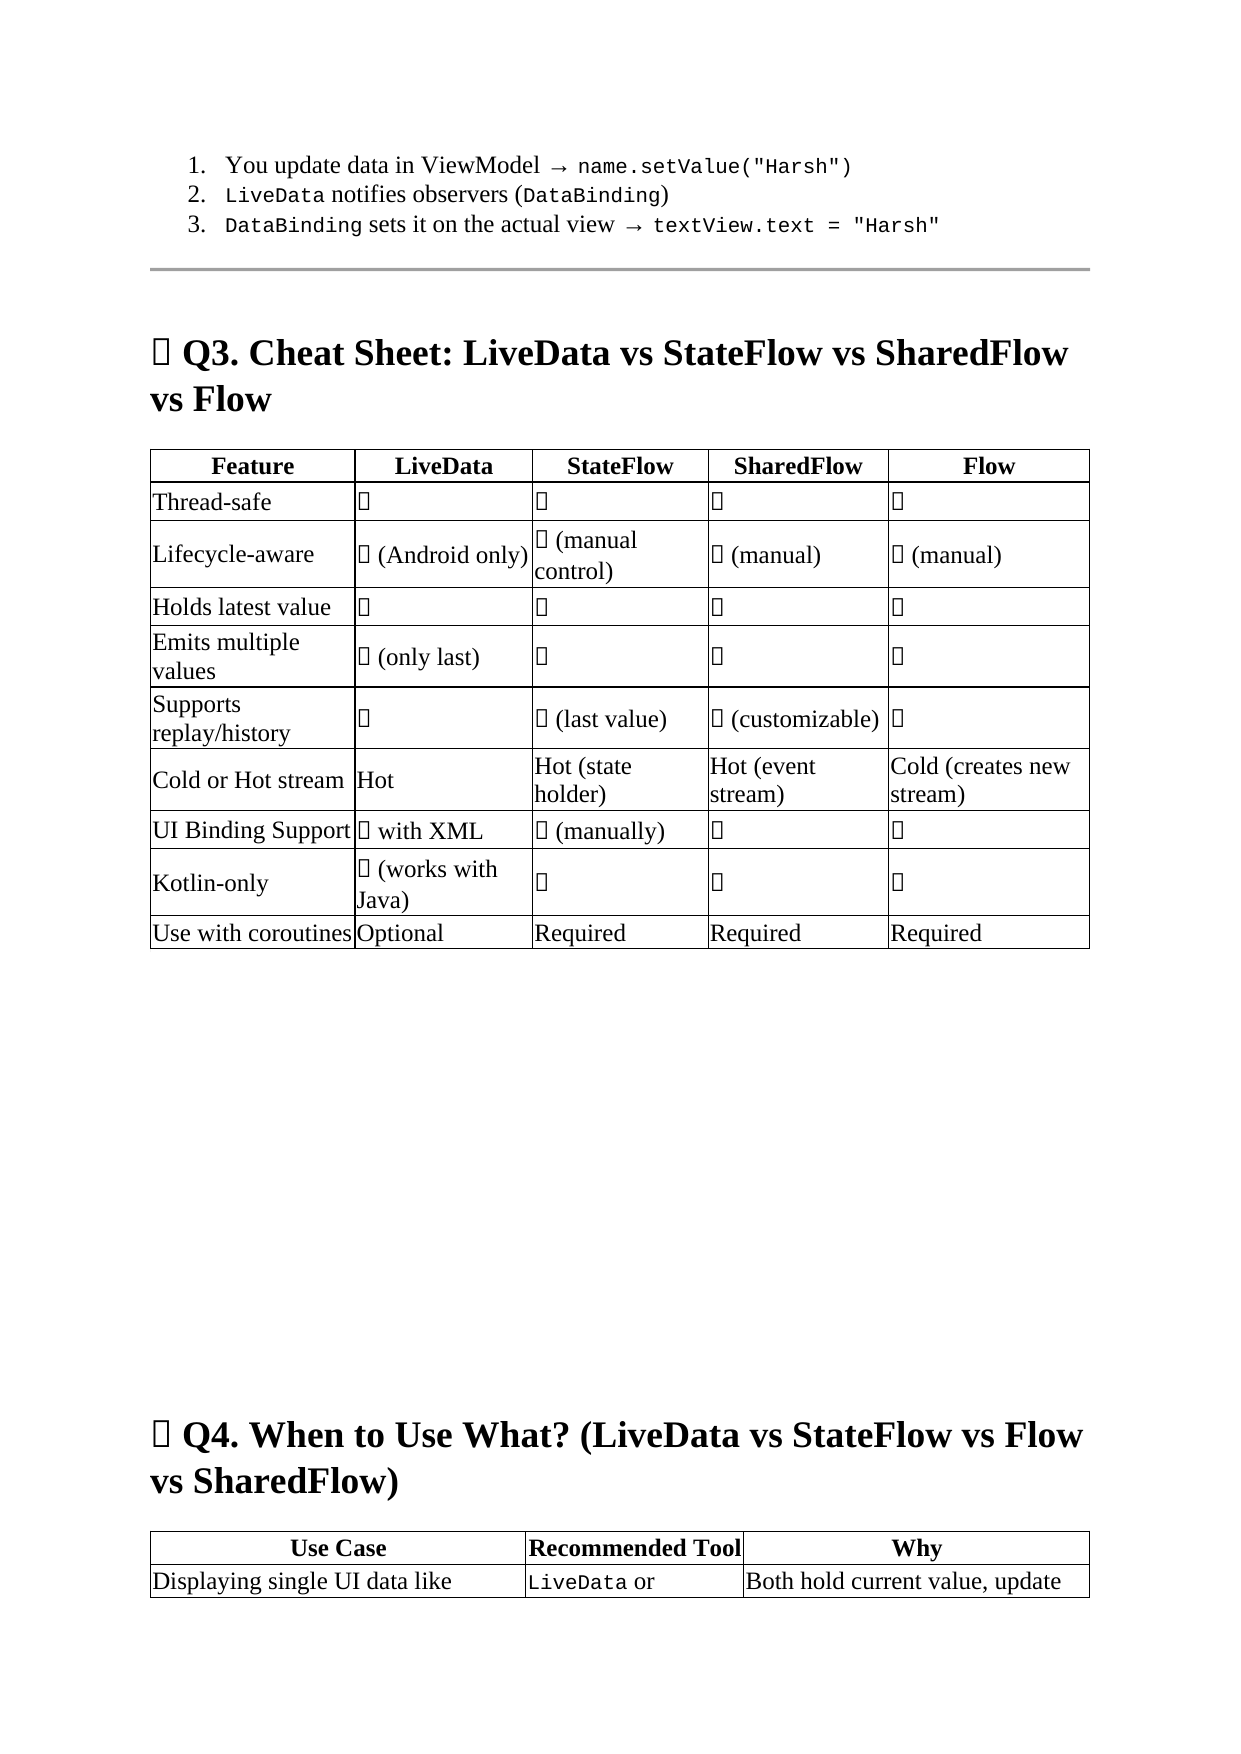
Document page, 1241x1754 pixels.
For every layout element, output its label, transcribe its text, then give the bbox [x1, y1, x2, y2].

table_cell ❌ (only last) [356, 626, 532, 686]
table_cell LiveData or StateFlow [526, 1565, 743, 1597]
table_cell Optional [356, 916, 532, 948]
table_cell ✅ [533, 849, 708, 915]
table_cell Emits multiple values [151, 626, 354, 686]
table_cell ❌ (manual) [709, 521, 888, 587]
table_cell Required [889, 916, 1089, 948]
table_header LiveData [356, 450, 532, 481]
table_cell Cold or Hot stream [151, 749, 354, 810]
table_cell Supports replay/history [151, 688, 354, 748]
table_cell ❌ [889, 588, 1089, 625]
table_header Flow [889, 450, 1089, 481]
table_cell Cold (creates new stream) [889, 749, 1089, 810]
table_cell ✅ [533, 588, 708, 625]
table_header Feature [151, 450, 354, 481]
table_cell ✅ [533, 626, 708, 686]
table_cell ✅ (last value) [533, 688, 708, 748]
table_cell ✅ [889, 626, 1089, 686]
table_header Recommended Tool [526, 1532, 743, 1563]
table_cell Hot (event stream) [709, 749, 888, 810]
table_cell Holds latest value [151, 588, 354, 625]
table_cell Hot (state holder) [533, 749, 708, 810]
table_cell ❌ (manually) [533, 811, 708, 848]
text ✅ Q3. Cheat Sheet: LiveData vs StateFlow vs SharedFlow vs Flow [150, 325, 1090, 419]
table_cell ❌ (manual control) [533, 521, 708, 587]
table_header Why [744, 1532, 1089, 1563]
table_header StateFlow [533, 450, 708, 481]
table_header SharedFlow [709, 450, 888, 481]
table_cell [744, 1565, 1089, 1597]
table_cell ✅ [889, 849, 1089, 915]
table_cell Lifecycle-aware [151, 521, 354, 587]
list LiveData notifies observers (DataBinding) [187, 179, 1090, 209]
table_cell ✅ (customizable) [709, 688, 888, 748]
table_cell Required [709, 916, 888, 948]
table_cell Use with coroutines [151, 916, 354, 948]
table_cell Required [533, 916, 708, 948]
table_cell Hot [356, 749, 532, 810]
table_cell ❌ [709, 811, 888, 848]
table_cell UI Binding Support [151, 811, 354, 848]
table_cell ✅ with XML [356, 811, 532, 848]
table_cell ✅ [356, 483, 532, 519]
table_cell ✅ [709, 483, 888, 519]
list DataBinding sets it on the actual view → textView.text = "Harsh" [187, 209, 1090, 239]
table_cell ❌ [709, 588, 888, 625]
table_header Use Case [151, 1532, 525, 1563]
list You update data in ViewModel → name.setValue("Harsh") [187, 150, 1090, 179]
table_cell Thread-safe [151, 483, 354, 519]
table_cell Kotlin-only [151, 849, 354, 915]
table_cell ❌ [356, 688, 532, 748]
table_cell ✅ [889, 483, 1089, 519]
table_cell ❌ (works with Java) [356, 849, 532, 915]
table_cell ❌ [889, 811, 1089, 848]
table_cell ✅ [356, 588, 532, 625]
table_cell ✅ [709, 849, 888, 915]
table_cell ✅ (Android only) [356, 521, 532, 587]
text ✅ Q4. When to Use What? (LiveData vs StateFlow vs Flow vs SharedFlow) [150, 1407, 1090, 1501]
table_cell ✅ [709, 626, 888, 686]
table_cell ❌ (manual) [889, 521, 1089, 587]
table_cell ❌ [889, 688, 1089, 748]
table_cell ✅ [533, 483, 708, 519]
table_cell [151, 1565, 525, 1597]
